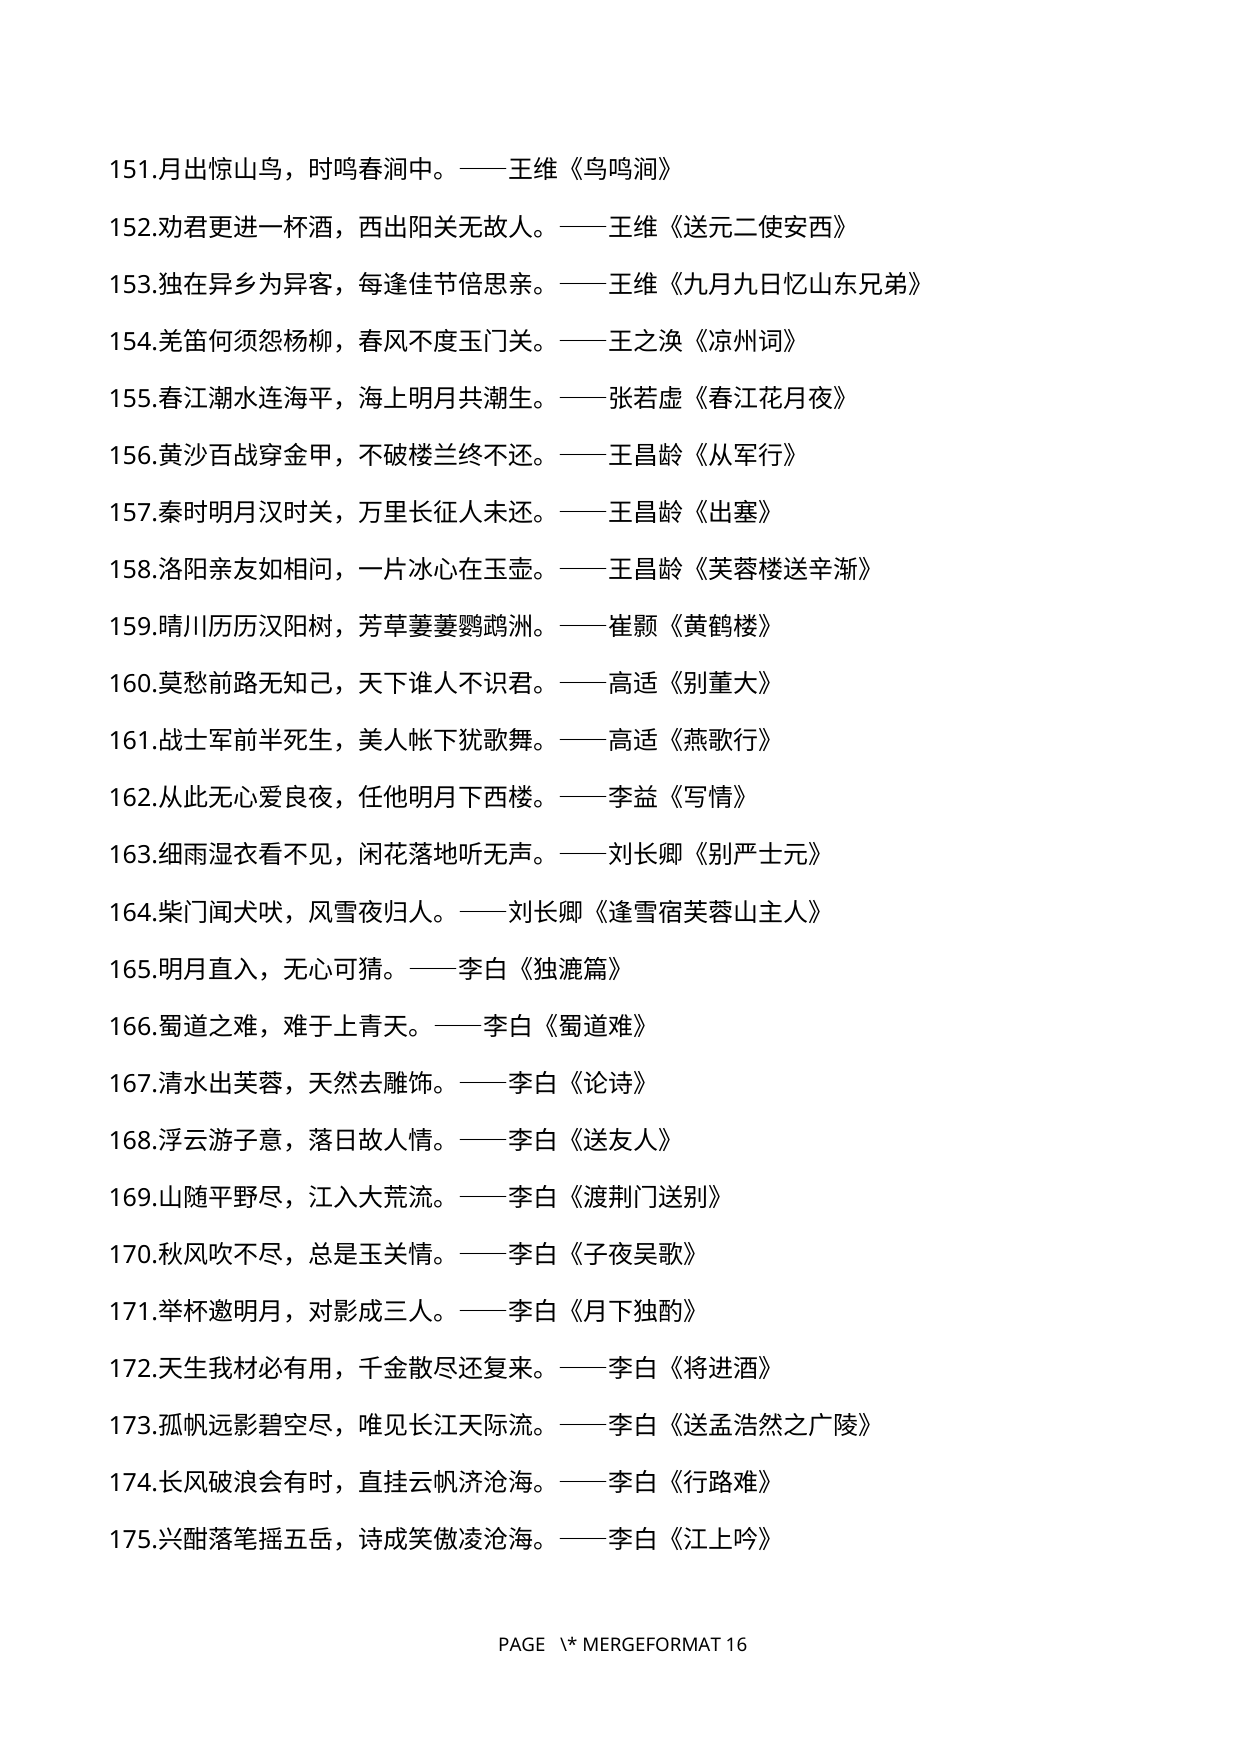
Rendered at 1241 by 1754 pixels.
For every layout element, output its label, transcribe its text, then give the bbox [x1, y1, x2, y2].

list 独在异乡为异客，每逢佳节倍思亲。——王维《九月九日忆山东兄弟》 [108, 264, 1128, 300]
list 蜀道之难，难于上青天。——李白《蜀道难》 [108, 1006, 1128, 1042]
list 兴酣落笔摇五岳，诗成笑傲凌沧海。——李白《江上吟》 [108, 1520, 1128, 1556]
list 明月直入，无心可猜。——李白《独漉篇》 [108, 949, 1128, 985]
list 春江潮水连海平，海上明月共潮生。——张若虚《春江花月夜》 [108, 378, 1128, 414]
list 从此无心爱良夜，任他明月下西楼。——李益《写情》 [108, 778, 1128, 814]
list 晴川历历汉阳树，芳草萋萋鹦鹉洲。——崔颢《黄鹤楼》 [108, 607, 1128, 643]
list 举杯邀明月，对影成三人。——李白《月下独酌》 [108, 1292, 1128, 1328]
list 天生我材必有用，千金散尽还复来。——李白《将进酒》 [108, 1349, 1128, 1385]
list 长风破浪会有时，直挂云帆济沧海。——李白《行路难》 [108, 1463, 1128, 1499]
list 战士军前半死生，美人帐下犹歌舞。——高适《燕歌行》 [108, 721, 1128, 757]
list 柴门闻犬吠，风雪夜归人。——刘长卿《逢雪宿芙蓉山主人》 [108, 892, 1128, 928]
list 孤帆远影碧空尽，唯见长江天际流。——李白《送孟浩然之广陵》 [108, 1406, 1128, 1442]
list 黄沙百战穿金甲，不破楼兰终不还。——王昌龄《从军行》 [108, 435, 1128, 472]
list 清水出芙蓉，天然去雕饰。——李白《论诗》 [108, 1063, 1128, 1099]
list 秋风吹不尽，总是玉关情。——李白《子夜吴歌》 [108, 1234, 1128, 1271]
list 细雨湿衣看不见，闲花落地听无声。——刘长卿《别严士元》 [108, 835, 1128, 871]
list 秦时明月汉时关，万里长征人未还。——王昌龄《出塞》 [108, 492, 1128, 529]
list 浮云游子意，落日故人情。——李白《送友人》 [108, 1120, 1128, 1157]
list 劝君更进一杯酒，西出阳关无故人。——王维《送元二使安西》 [108, 207, 1128, 243]
list 羌笛何须怨杨柳，春风不度玉门关。——王之涣《凉州词》 [108, 321, 1128, 357]
list 莫愁前路无知己，天下谁人不识君。——高适《别董大》 [108, 664, 1128, 700]
list 月出惊山鸟，时鸣春涧中。——王维《鸟鸣涧》 [108, 150, 1128, 186]
list 洛阳亲友如相问，一片冰心在玉壶。——王昌龄《芙蓉楼送辛渐》 [108, 549, 1128, 586]
list 山随平野尽，江入大荒流。——李白《渡荆门送别》 [108, 1177, 1128, 1214]
